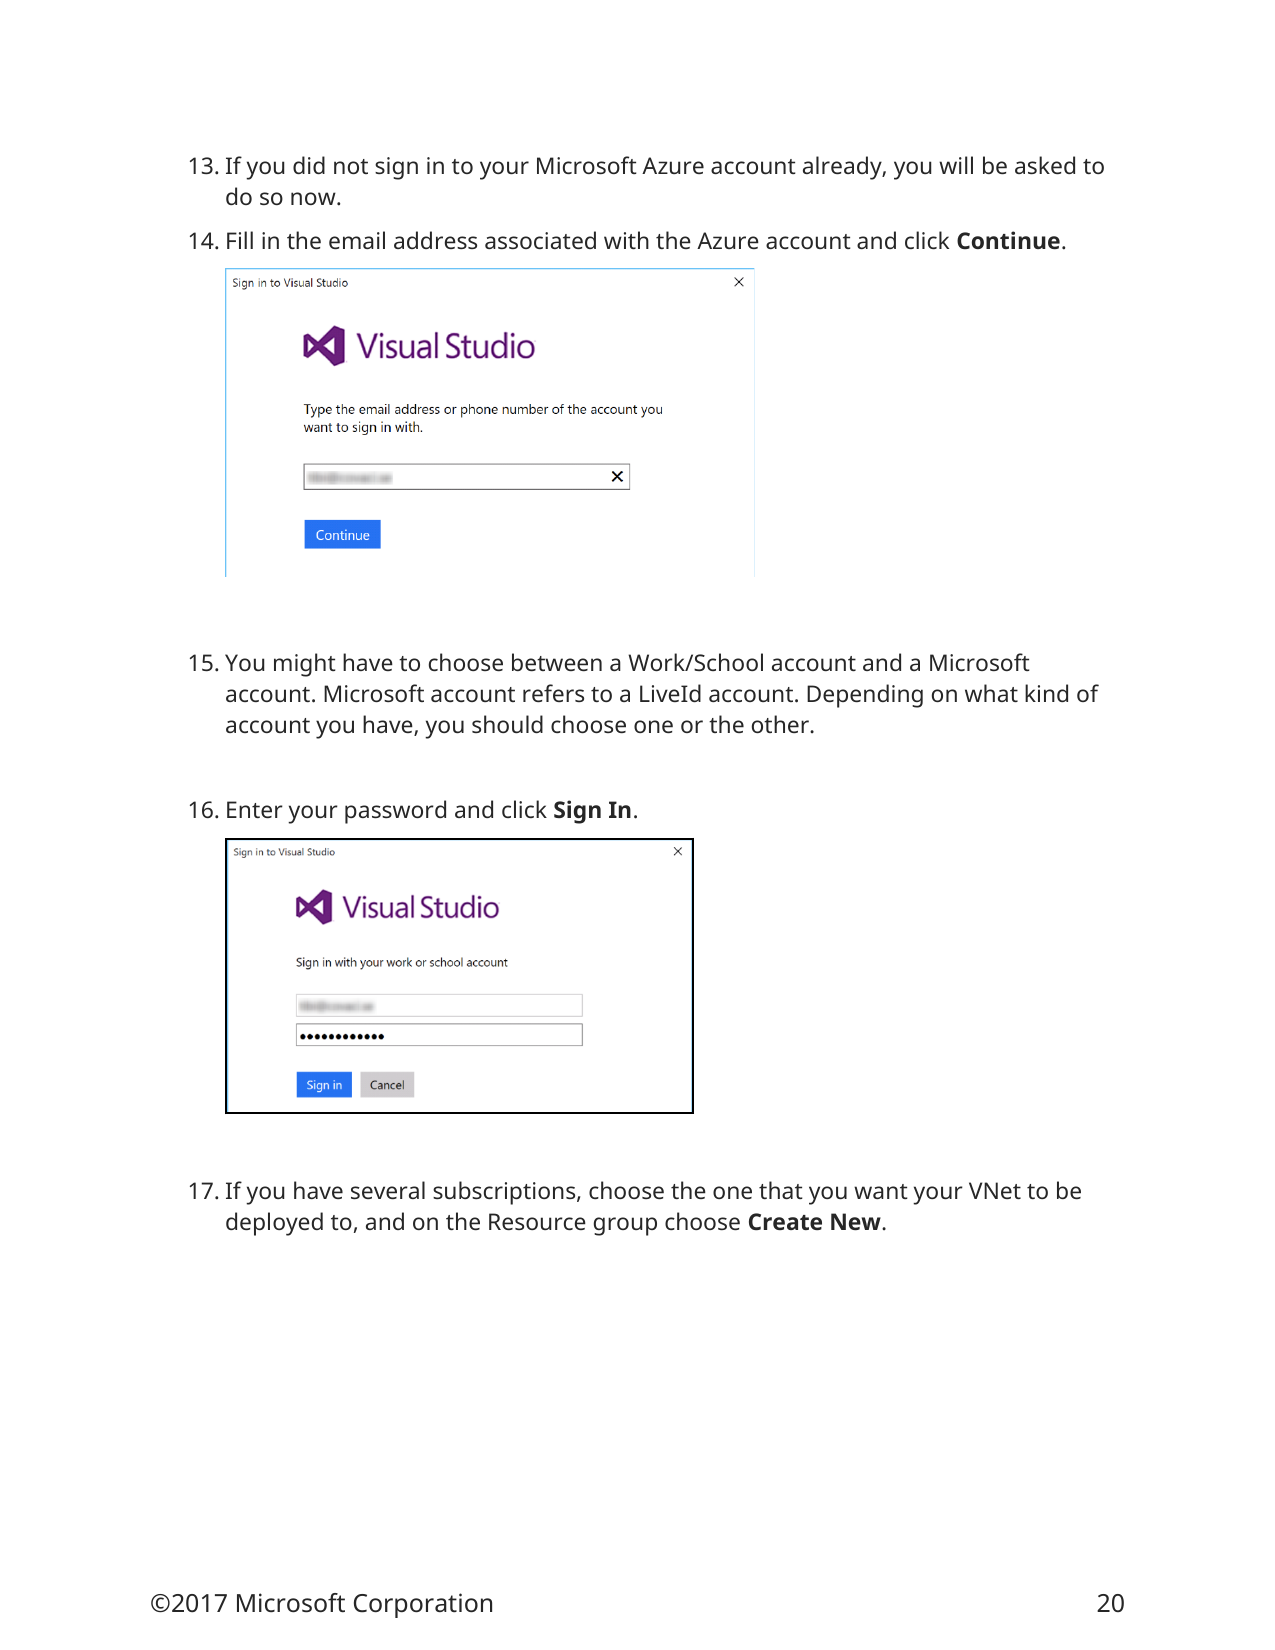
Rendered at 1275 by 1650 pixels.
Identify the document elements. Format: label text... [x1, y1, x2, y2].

list If you have several subscriptions, choose the one that you want your VNet to be deployed to, and on the Resource group choose Create New. [187, 1175, 1125, 1237]
picture [225, 268, 755, 577]
list If you did not sign in to your Microsoft Azure account already, you will be asked to do so now. [187, 150, 1125, 212]
list Fill in the email address associated with the Azure account and click Continue. [187, 225, 1125, 256]
list Enter your password and click Sign In. [187, 794, 1125, 825]
picture [227, 840, 692, 1112]
list You might have to choose between a Work/School account and a Microsoft account. Microsoft account refers to a LiveId account. Depending on what kind of account you have, you should choose one or the other. [187, 646, 1125, 740]
